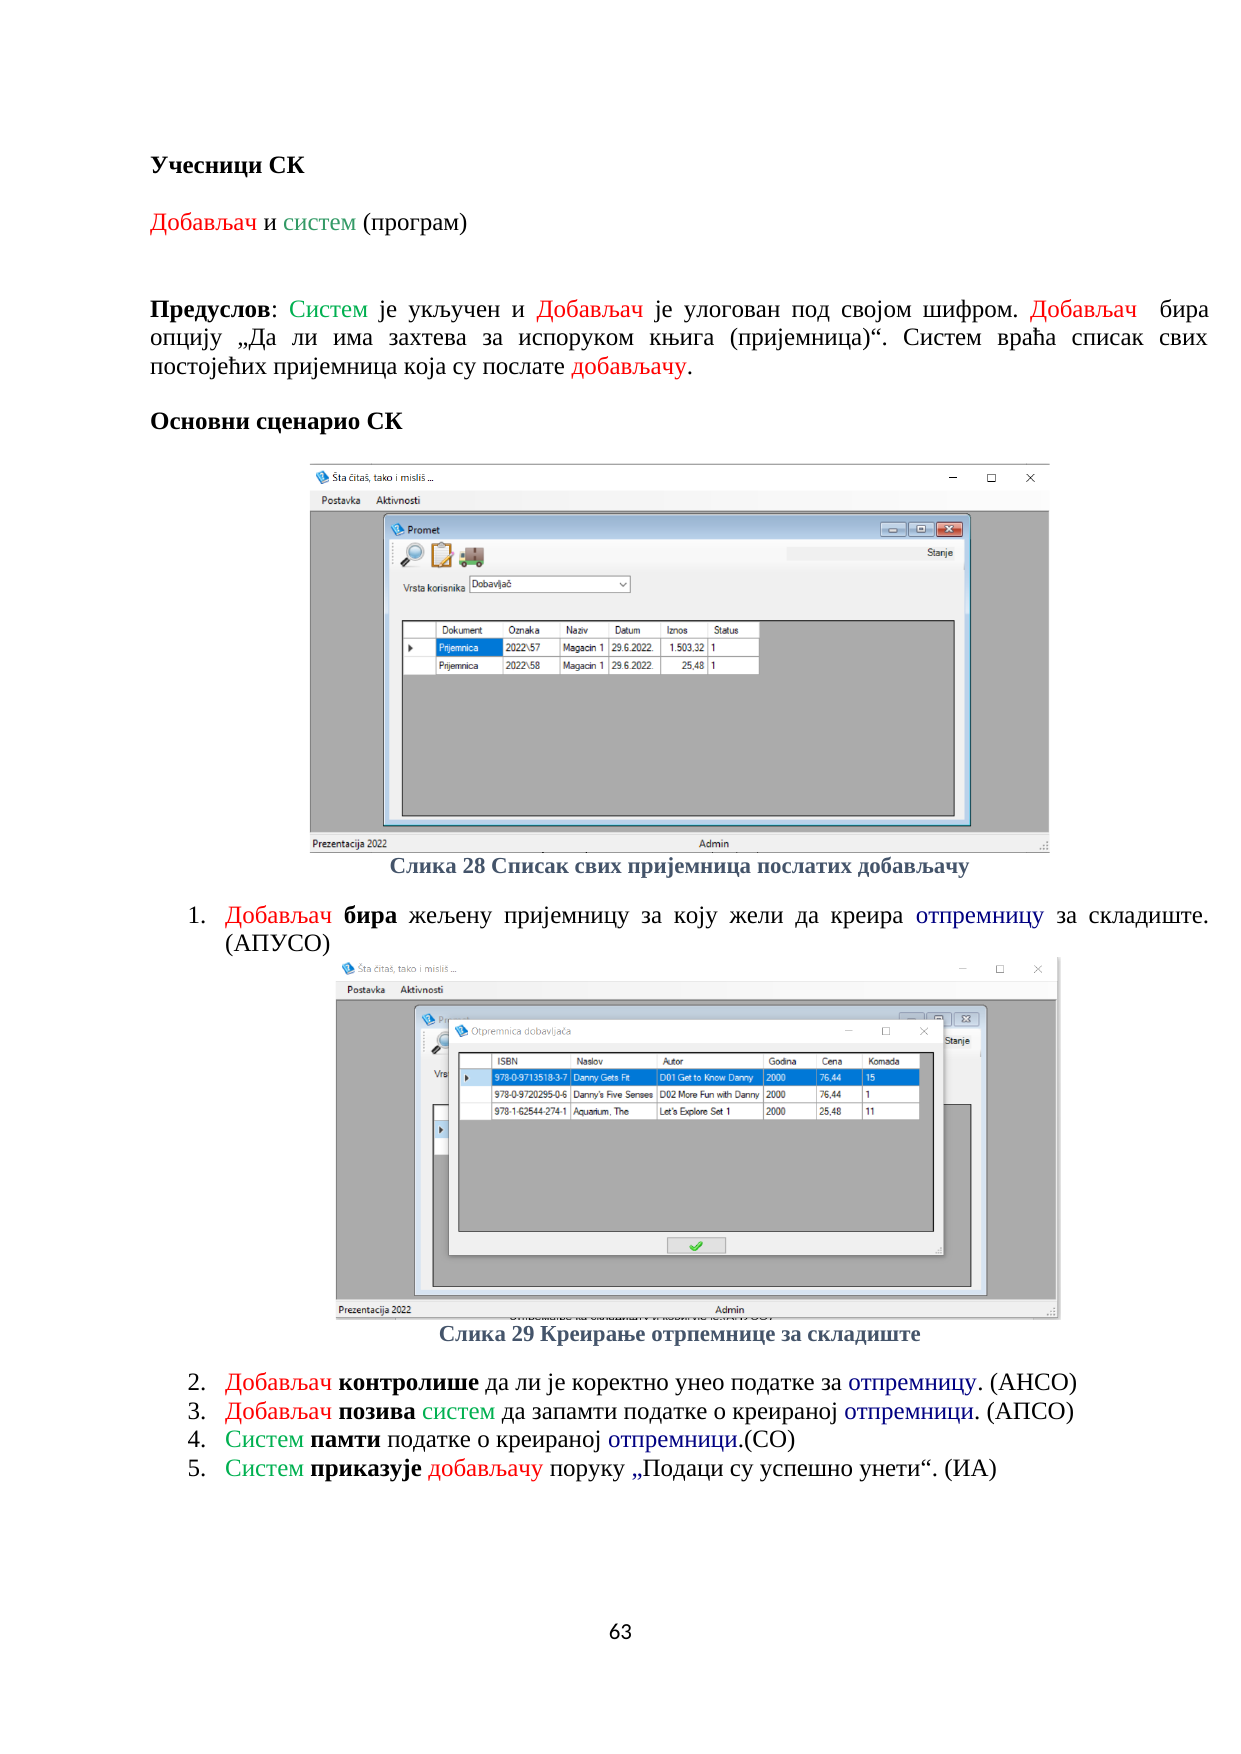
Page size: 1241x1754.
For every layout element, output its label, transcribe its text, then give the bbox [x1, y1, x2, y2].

list Систем памти податке о креираној отпремници.(СО) [187, 1424, 1209, 1453]
list Систем приказује добављачу поруку „Подаци су успешно унети“. (ИА) [187, 1453, 1209, 1482]
text Слика 29 Креирање отрпемнице за складиште [150, 1320, 1209, 1346]
list Добављач позива систем да запамти податке о креираној отпремници. (АПСО) [187, 1396, 1209, 1424]
list Добављач контролише да ли је коректно унео податке за отпремницу. (АНСО) [187, 1367, 1209, 1396]
picture [335, 957, 1061, 1320]
text Учесници СК [150, 150, 1209, 179]
text Предуслов: Систем је укључен и Добављач je улогован под својом шифром. Добављач бира опцију „Да ли има захтева за испоруком књига (пријемница)“. Систем враћа списак свих постојећих пријемница која су послате добављачу. [150, 294, 1209, 380]
text Добављач и систем (програм) [150, 207, 1209, 236]
text Основни сценарио СК [150, 406, 1209, 435]
text Слика 28 Списак свих пријемница послатих добављачу [150, 853, 1209, 879]
picture [309, 463, 1050, 853]
list Добављач бира жељену пријемницу за коју жели да креира отпремницу за складиште. (АПУСО) [187, 900, 1209, 957]
